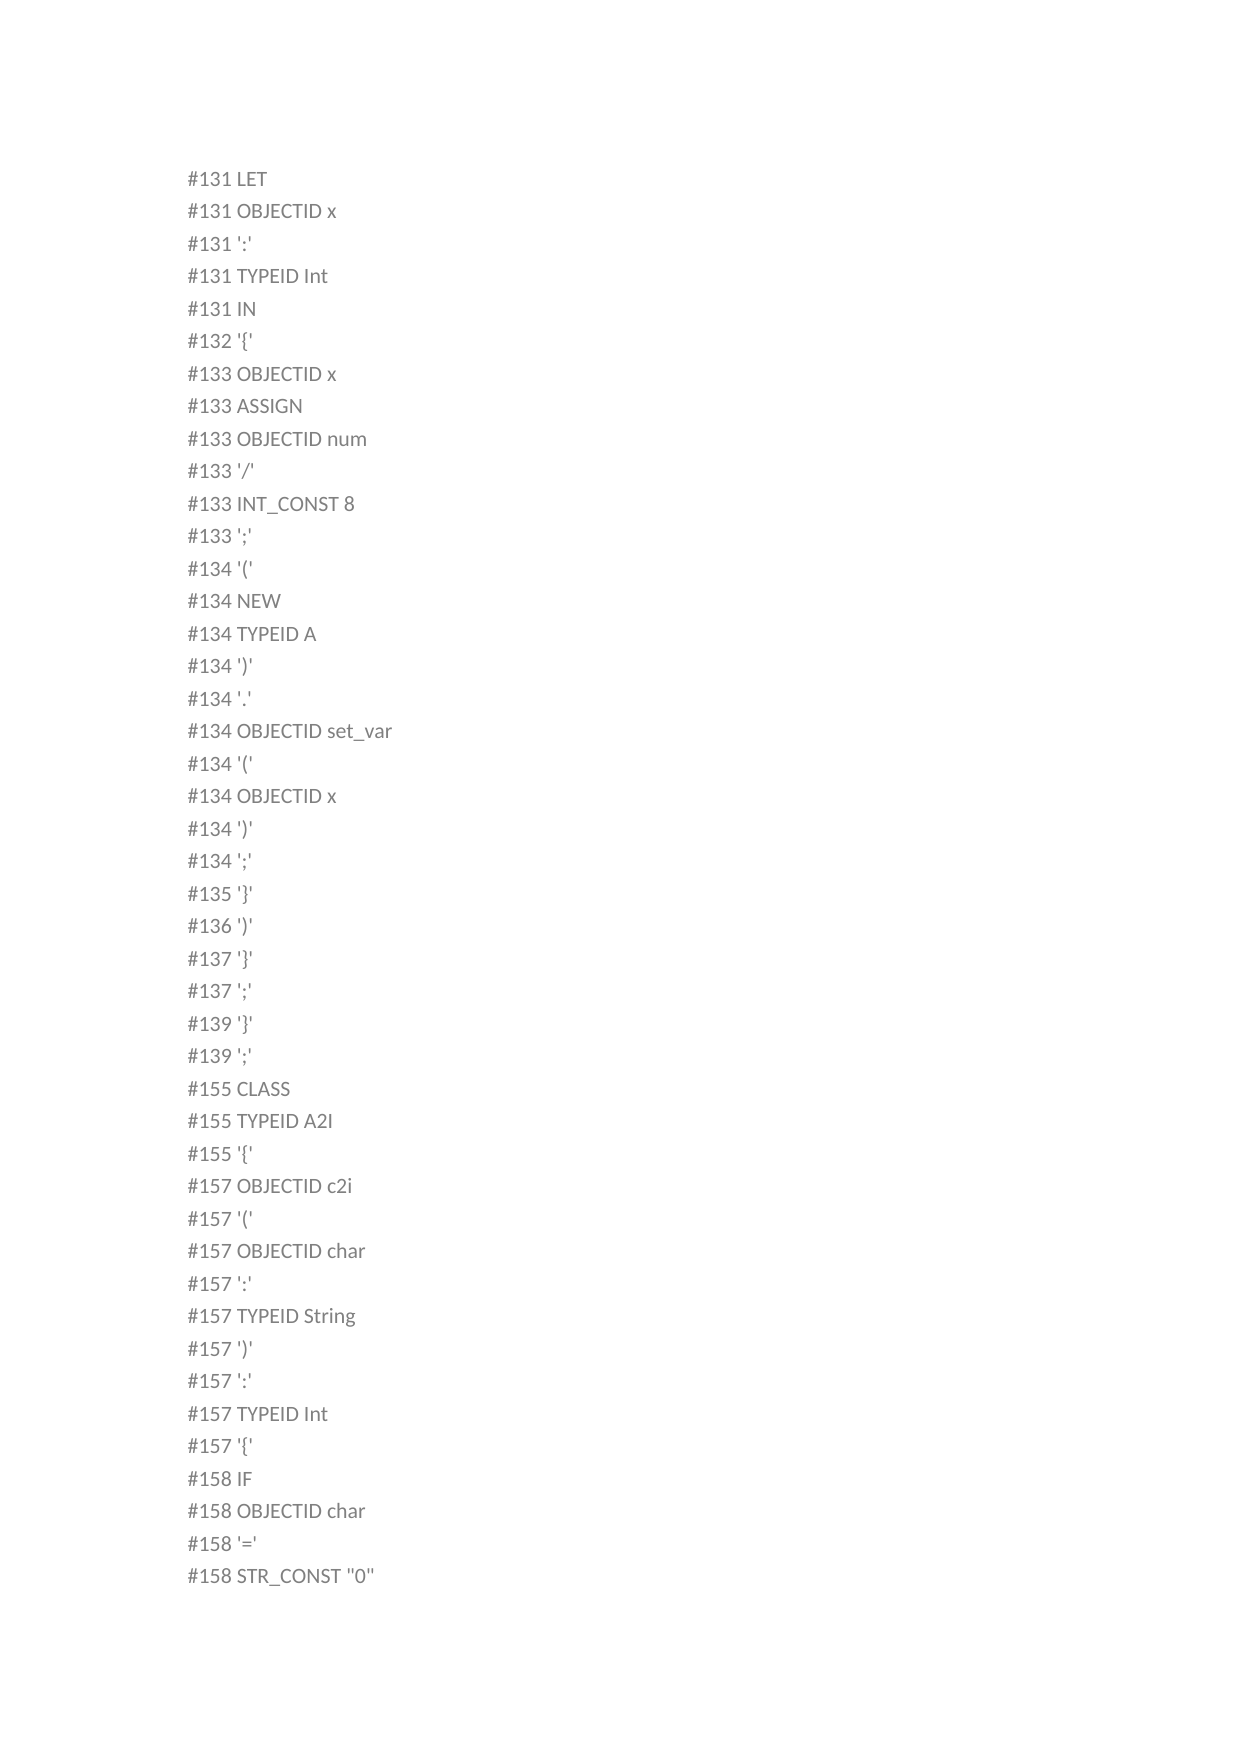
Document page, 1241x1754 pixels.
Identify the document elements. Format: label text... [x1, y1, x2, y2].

list #131 ':' [187, 227, 1053, 259]
list #133 OBJECTID num [187, 422, 1053, 454]
list #133 OBJECTID x [187, 357, 1053, 389]
list #133 ';' [187, 519, 1053, 552]
list #157 ':' [187, 1267, 1053, 1299]
list #157 ':' [187, 1364, 1053, 1397]
list #158 '=' [187, 1527, 1053, 1559]
list #134 ')' [187, 812, 1053, 844]
list #157 '{' [187, 1429, 1053, 1462]
list #133 INT_CONST 8 [187, 487, 1053, 519]
list #134 NEW [187, 584, 1053, 617]
list #137 '}' [187, 942, 1053, 974]
list #134 OBJECTID set_var [187, 714, 1053, 747]
list #158 IF [187, 1462, 1053, 1494]
list #133 ASSIGN [187, 389, 1053, 422]
list #139 '}' [187, 1007, 1053, 1039]
list #134 '.' [187, 682, 1053, 714]
list #134 TYPEID A [187, 617, 1053, 649]
list #139 ';' [187, 1039, 1053, 1072]
list #134 OBJECTID x [187, 779, 1053, 812]
list #136 ')' [187, 909, 1053, 942]
list #133 '/' [187, 454, 1053, 487]
list #134 '(' [187, 747, 1053, 779]
list #155 '{' [187, 1137, 1053, 1169]
list #158 STR_CONST "0" [187, 1559, 1053, 1592]
list #135 '}' [187, 877, 1053, 909]
list #155 CLASS [187, 1072, 1053, 1104]
list #157 '(' [187, 1202, 1053, 1234]
list #132 '{' [187, 324, 1053, 357]
list #157 OBJECTID c2i [187, 1169, 1053, 1202]
list #158 OBJECTID char [187, 1494, 1053, 1527]
list #137 ';' [187, 974, 1053, 1007]
list #134 ';' [187, 844, 1053, 877]
list #131 IN [187, 292, 1053, 324]
list #131 TYPEID Int [187, 259, 1053, 292]
list #157 OBJECTID char [187, 1234, 1053, 1267]
list #134 '(' [187, 552, 1053, 584]
list #157 ')' [187, 1332, 1053, 1364]
list #131 LET [187, 162, 1053, 194]
list #155 TYPEID A2I [187, 1104, 1053, 1137]
list #157 TYPEID String [187, 1299, 1053, 1332]
list #157 TYPEID Int [187, 1397, 1053, 1429]
list #134 ')' [187, 649, 1053, 682]
list #131 OBJECTID x [187, 194, 1053, 227]
